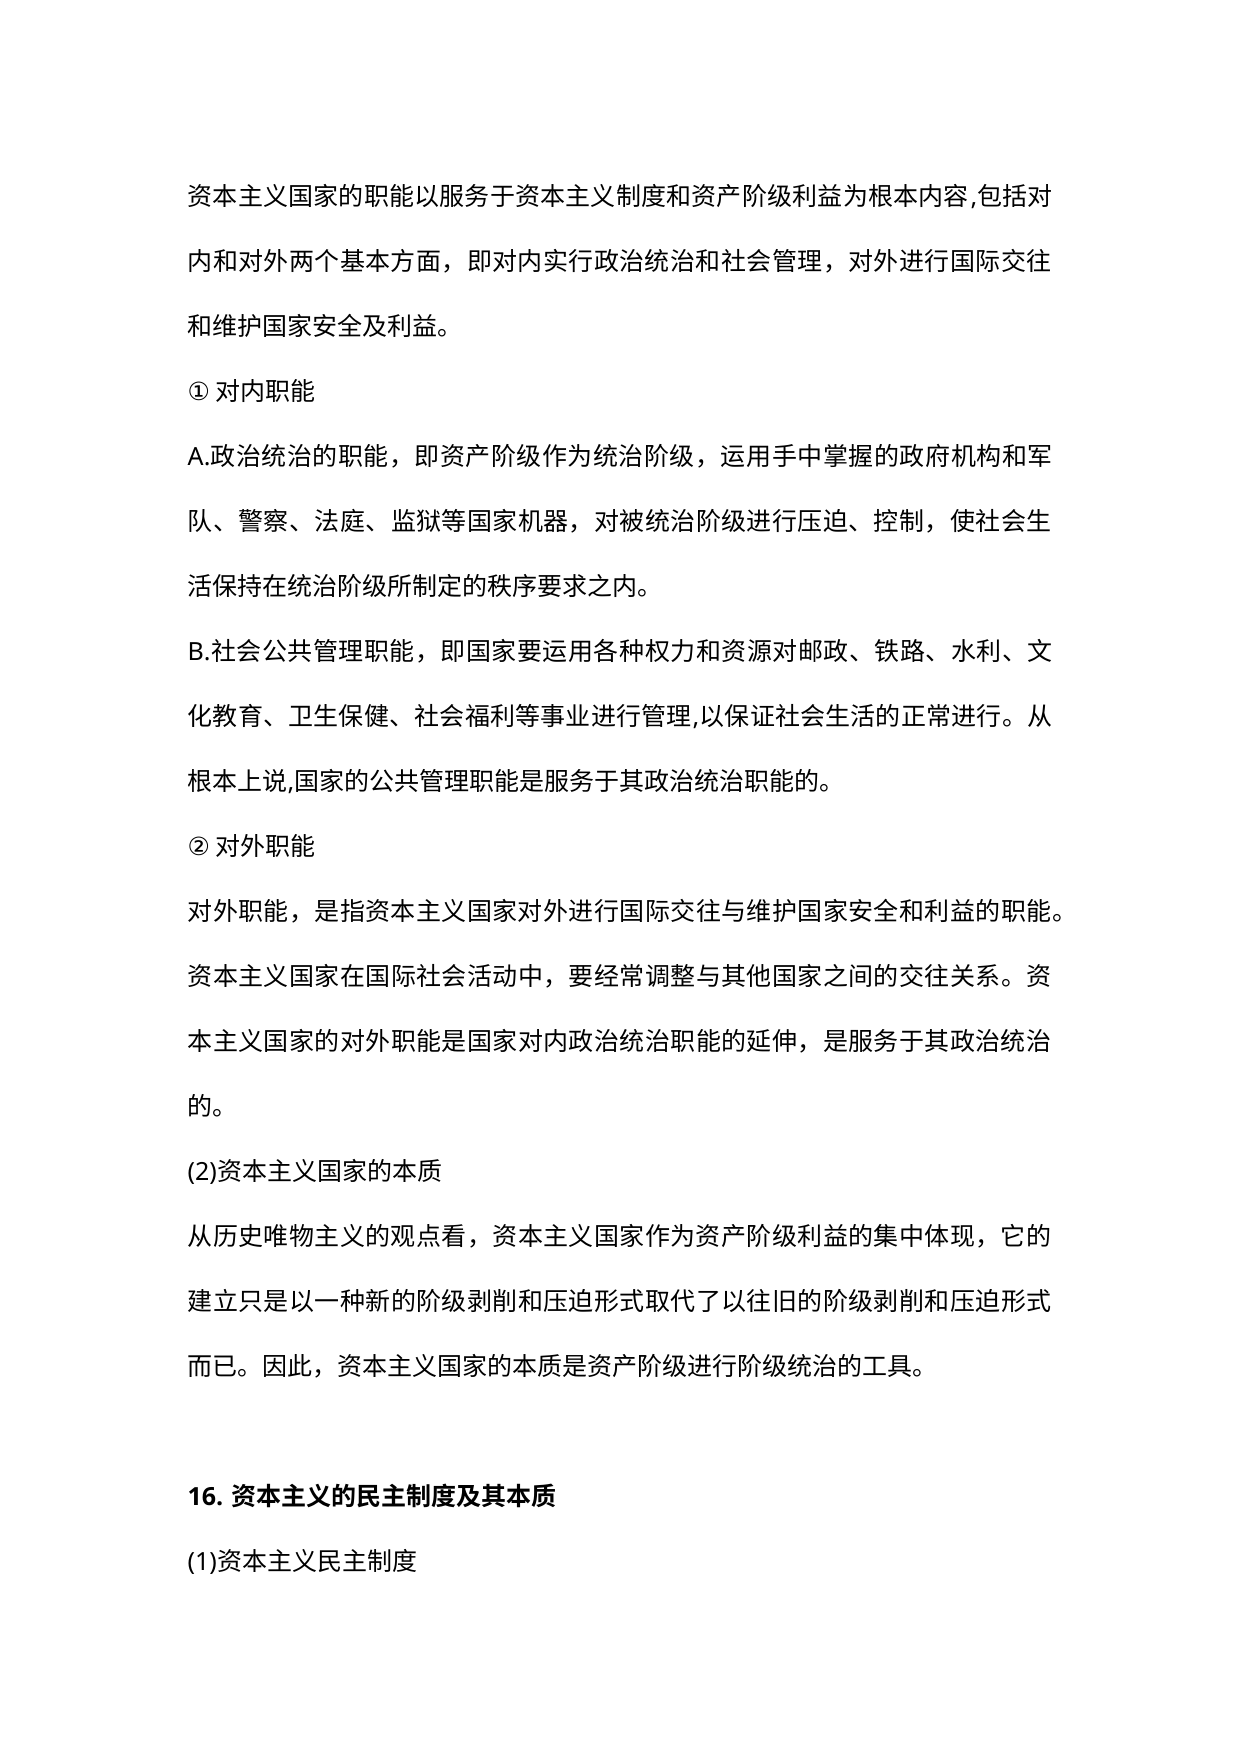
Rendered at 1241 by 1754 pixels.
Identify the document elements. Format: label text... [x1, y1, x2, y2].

list (1)资本主义民主制度 [187, 1527, 1053, 1592]
list ②对外职能 [187, 812, 1053, 877]
list 资本主义的民主制度及其本质 [187, 1462, 1053, 1527]
list 从历史唯物主义的观点看，资本主义国家作为资产阶级利益的集中体现，它的建立只是以一种新的阶级剥削和压迫形式取代了以往旧的阶级剥削和压迫形式而已。因此，资本主义国家的本质是资产阶级进行阶级统治的工具。 [187, 1202, 1053, 1397]
list 对外职能，是指资本主义国家对外进行国际交往与维护国家安全和利益的职能。资本主义国家在国际社会活动中，要经常调整与其他国家之间的交往关系。资本主义国家的对外职能是国家对内政治统治职能的延伸，是服务于其政治统治的。 [187, 877, 1053, 1137]
list 资本主义国家的职能以服务于资本主义制度和资产阶级利益为根本内容,包括对内和对外两个基本方面，即对内实行政治统治和社会管理，对外进行国际交往和维护国家安全及利益。 [187, 162, 1053, 357]
list (2)资本主义国家的本质 [187, 1137, 1053, 1202]
list A.政治统治的职能，即资产阶级作为统治阶级，运用手中掌握的政府机构和军队、警察、法庭、监狱等国家机器，对被统治阶级进行压迫、控制，使社会生活保持在统治阶级所制定的秩序要求之内。 [187, 422, 1053, 617]
list B.社会公共管理职能，即国家要运用各种权力和资源对邮政、铁路、水利、文化教育、卫生保健、社会福利等事业进行管理,以保证社会生活的正常进行。从根本上说,国家的公共管理职能是服务于其政治统治职能的。 [187, 617, 1053, 812]
list ①对内职能 [187, 357, 1053, 422]
